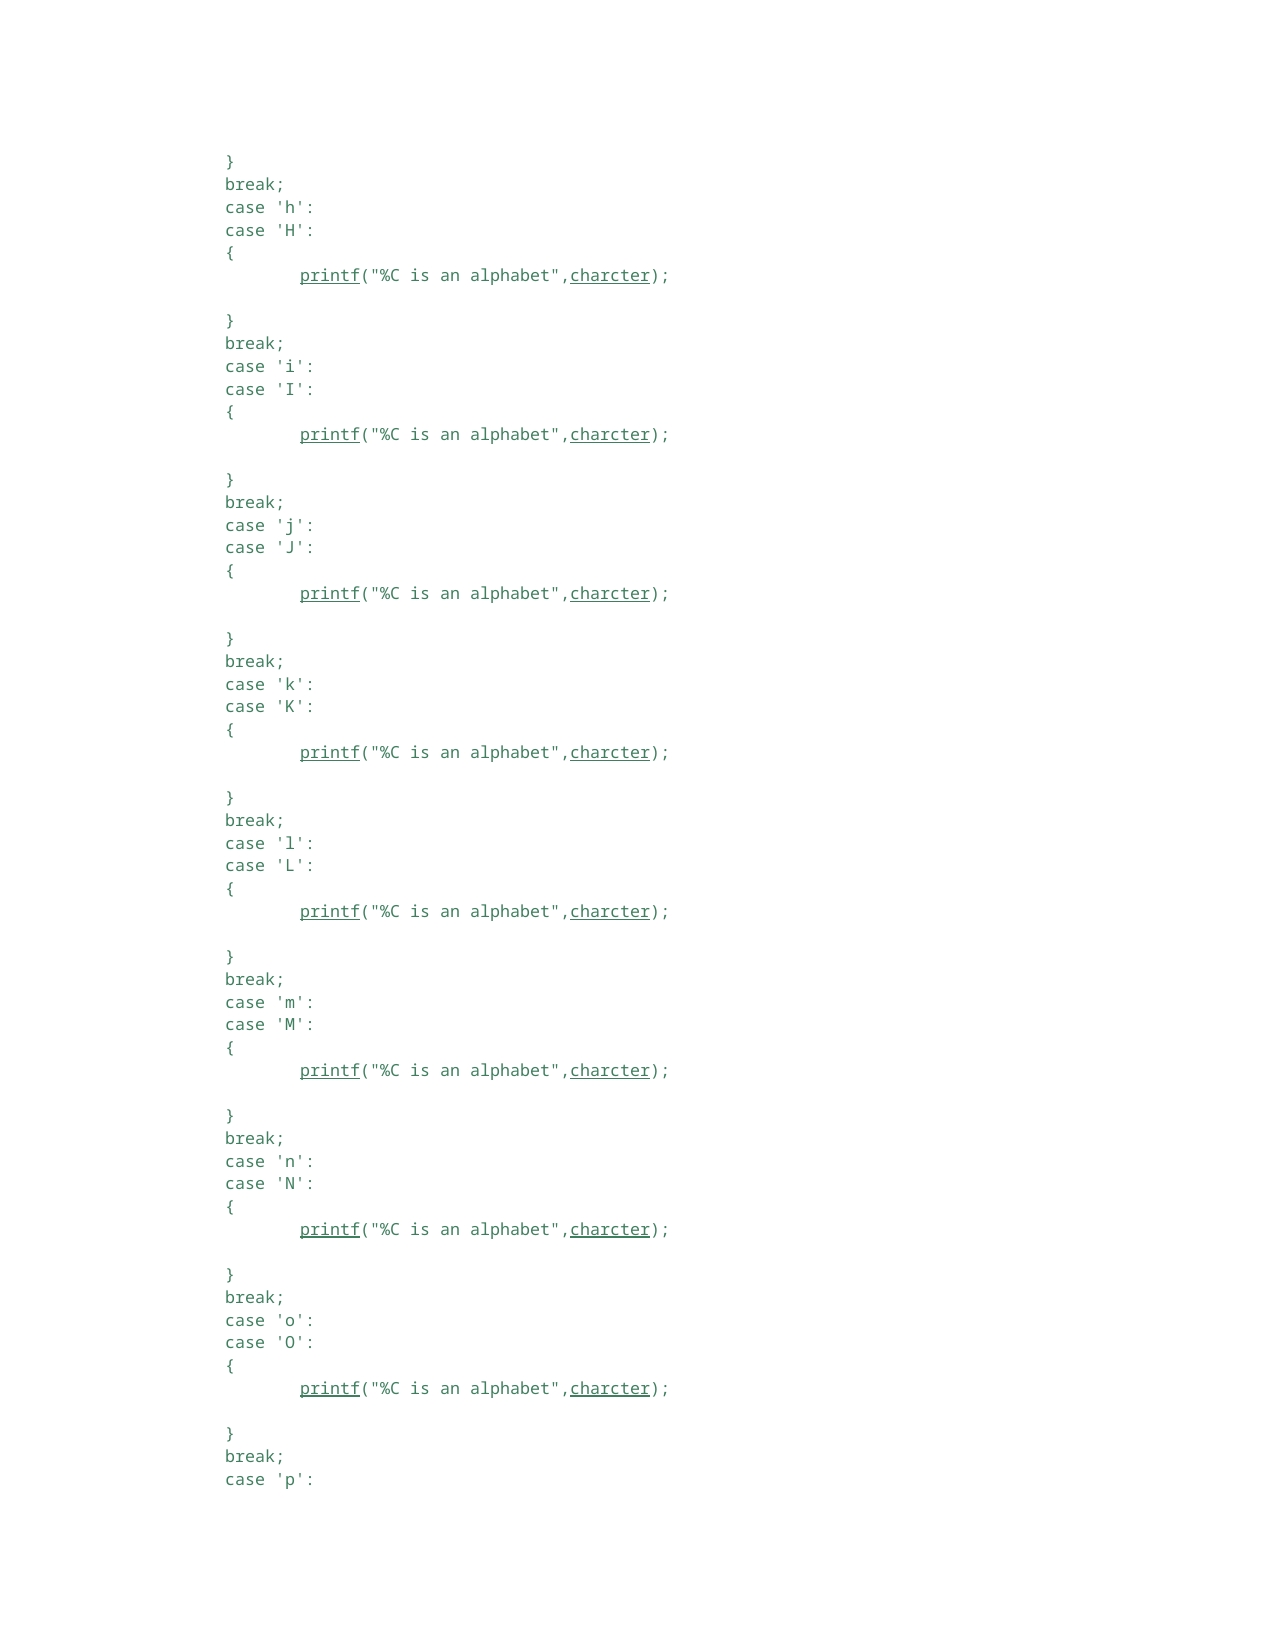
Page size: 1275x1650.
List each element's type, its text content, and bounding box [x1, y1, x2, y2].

text { [150, 241, 1125, 263]
text { [150, 1353, 1125, 1376]
text { [150, 877, 1125, 899]
text } [150, 1422, 1125, 1444]
text } [150, 1263, 1125, 1285]
text break; [150, 1444, 1125, 1467]
text case 'N': [150, 1172, 1125, 1194]
text case 'O': [150, 1331, 1125, 1353]
text case 'p': [150, 1467, 1125, 1490]
text printf("%C is an alphabet",charcter); [150, 422, 1125, 445]
text printf("%C is an alphabet",charcter); [150, 1376, 1125, 1399]
text case 'J': [150, 536, 1125, 559]
text case 'j': [150, 513, 1125, 536]
text case 'H': [150, 218, 1125, 241]
text } [150, 309, 1125, 332]
text printf("%C is an alphabet",charcter); [150, 740, 1125, 763]
text case 'l': [150, 831, 1125, 854]
text { [150, 1194, 1125, 1217]
text printf("%C is an alphabet",charcter); [150, 899, 1125, 922]
text break; [150, 967, 1125, 990]
text { [150, 718, 1125, 740]
text { [150, 400, 1125, 422]
text case 'M': [150, 1013, 1125, 1036]
text break; [150, 332, 1125, 354]
text break; [150, 491, 1125, 513]
text case 'o': [150, 1308, 1125, 1331]
text { [150, 1036, 1125, 1058]
text case 'i': [150, 354, 1125, 377]
text case 'L': [150, 854, 1125, 877]
text break; [150, 1285, 1125, 1308]
text } [150, 150, 1125, 173]
text break; [150, 808, 1125, 831]
text break; [150, 649, 1125, 672]
text case 'm': [150, 990, 1125, 1013]
text case 'h': [150, 195, 1125, 218]
text printf("%C is an alphabet",charcter); [150, 263, 1125, 286]
text } [150, 786, 1125, 808]
text } [150, 945, 1125, 967]
text } [150, 468, 1125, 491]
text printf("%C is an alphabet",charcter); [150, 581, 1125, 604]
text case 'k': [150, 672, 1125, 695]
text } [150, 1104, 1125, 1126]
text } [150, 627, 1125, 649]
text { [150, 559, 1125, 581]
text break; [150, 173, 1125, 195]
text printf("%C is an alphabet",charcter); [150, 1058, 1125, 1081]
text case 'I': [150, 377, 1125, 400]
text printf("%C is an alphabet",charcter); [150, 1217, 1125, 1240]
text break; [150, 1126, 1125, 1149]
text case 'K': [150, 695, 1125, 718]
text case 'n': [150, 1149, 1125, 1172]
